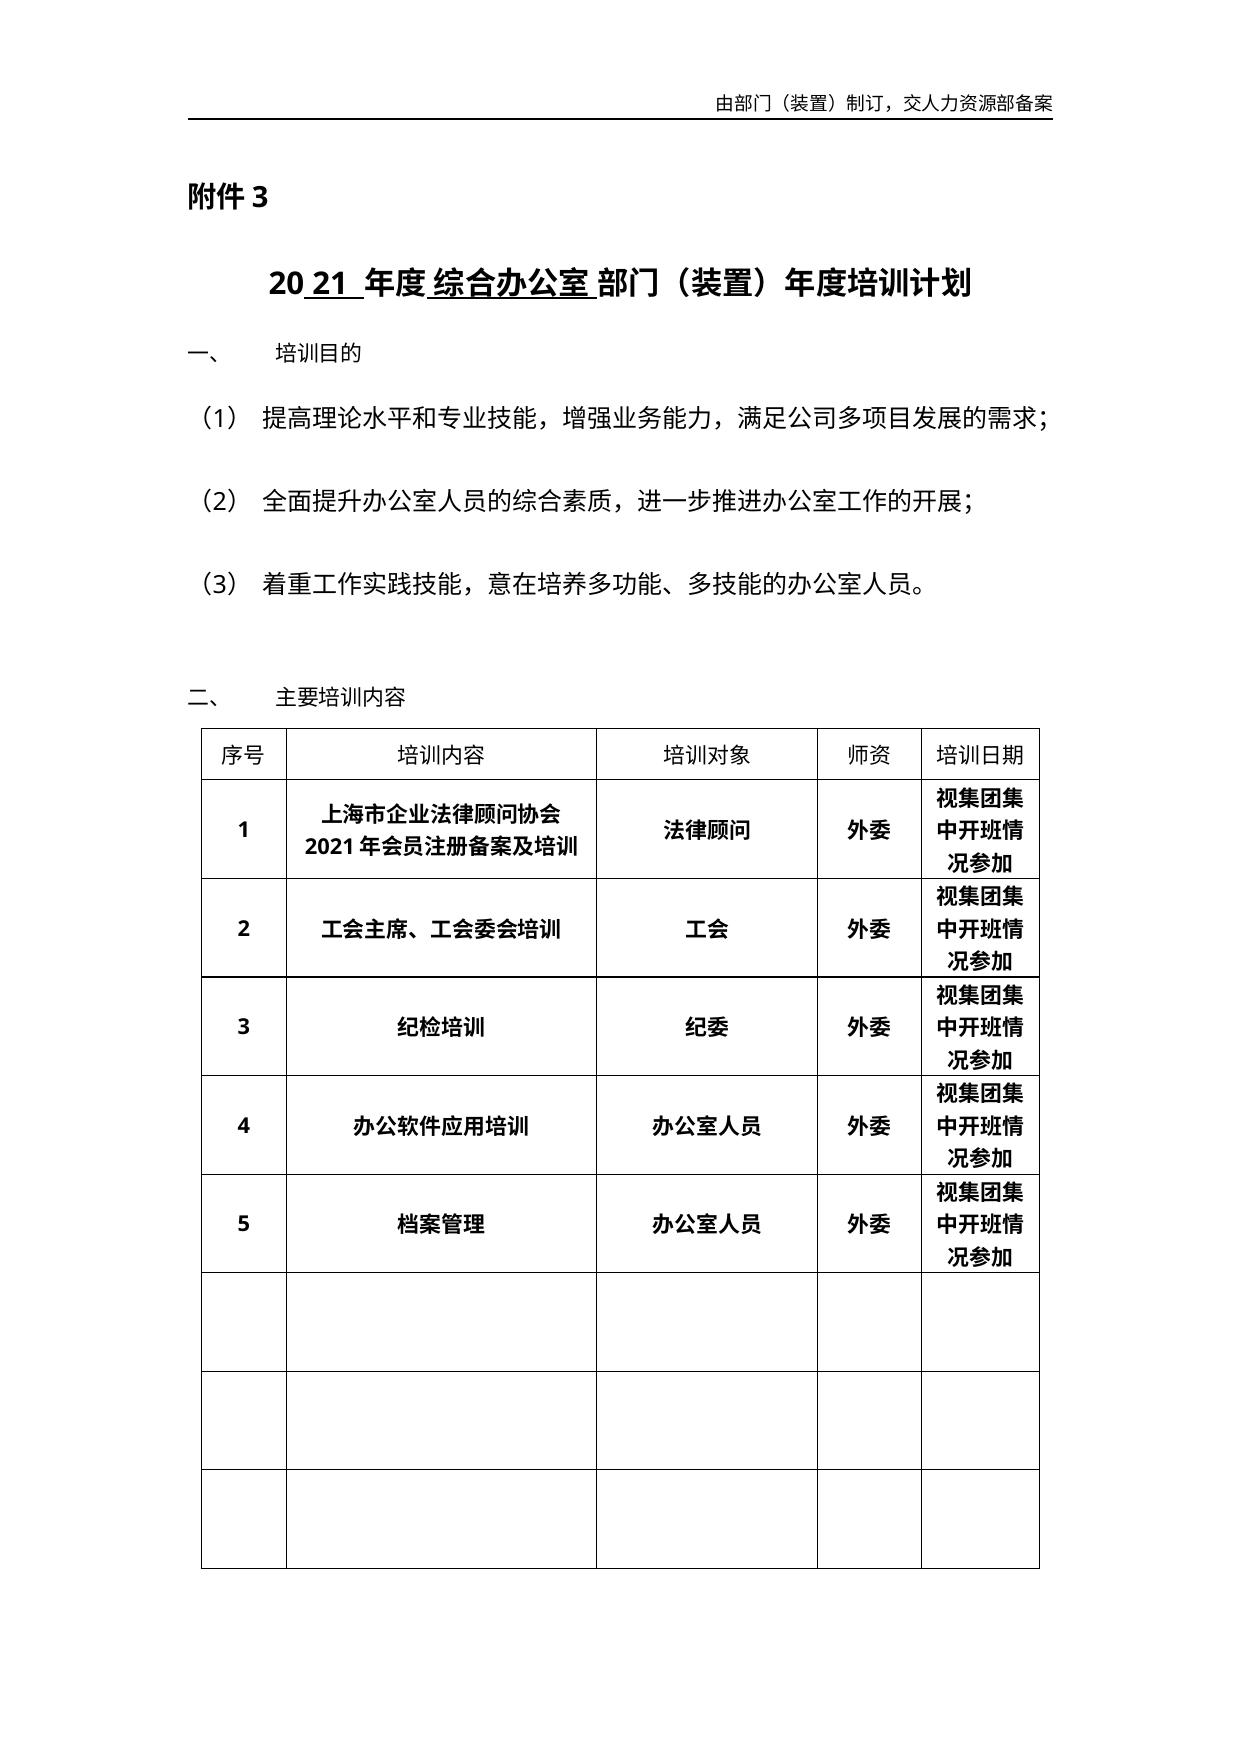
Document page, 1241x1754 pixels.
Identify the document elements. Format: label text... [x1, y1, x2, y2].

table_header 培训对象 [597, 729, 817, 779]
table_cell 3 [202, 978, 286, 1075]
table_cell 外委 [818, 780, 921, 878]
table_cell 外委 [818, 879, 921, 976]
text 附件3 [187, 162, 1053, 227]
list 全面提升办公室人员的综合素质，进一步推进办公室工作的开展； [187, 467, 1053, 532]
table_cell 上海市企业法律顾问协会2021年会员注册备案及培训 [287, 780, 596, 878]
table_cell 工会主席、工会委会培训 [287, 879, 596, 976]
table_cell 法律顾问 [597, 780, 817, 878]
table_cell 档案管理 [287, 1175, 596, 1272]
table_cell 工会 [597, 879, 817, 976]
table_cell [597, 1470, 817, 1568]
table_header 师资 [818, 729, 921, 779]
table_cell 视集团集中开班情况参加 [922, 780, 1039, 878]
table_cell 1 [202, 780, 286, 878]
table_cell 4 [202, 1076, 286, 1173]
table_cell [818, 1372, 921, 1469]
table_cell [287, 1273, 596, 1371]
table_cell [202, 1372, 286, 1469]
list 提高理论水平和专业技能，增强业务能力，满足公司多项目发展的需求； [187, 384, 1053, 449]
list 培训目的 [187, 336, 1053, 368]
list 着重工作实践技能，意在培养多功能、多技能的办公室人员。 [187, 550, 1053, 615]
table_cell [922, 1470, 1039, 1568]
table_cell 5 [202, 1175, 286, 1272]
table_header 培训日期 [922, 729, 1039, 779]
table_cell 2 [202, 879, 286, 976]
table_cell 视集团集中开班情况参加 [922, 1076, 1039, 1173]
table_cell [922, 1273, 1039, 1371]
table_cell 纪检培训 [287, 978, 596, 1075]
table_cell 外委 [818, 978, 921, 1075]
table_cell [202, 1470, 286, 1568]
list 主要培训内容 [187, 679, 1053, 712]
text 20 21 年度 综合办公室 部门（装置）年度培训计划 [187, 248, 1053, 313]
table_cell 办公软件应用培训 [287, 1076, 596, 1173]
table_cell 办公室人员 [597, 1175, 817, 1272]
table_cell 视集团集中开班情况参加 [922, 1175, 1039, 1272]
table_cell 外委 [818, 1076, 921, 1173]
table_cell [922, 1372, 1039, 1469]
table_cell [597, 1372, 817, 1469]
table_cell 视集团集中开班情况参加 [922, 978, 1039, 1075]
table_cell [818, 1273, 921, 1371]
table_header 序号 [202, 729, 286, 779]
table_header 培训内容 [287, 729, 596, 779]
table_cell [818, 1470, 921, 1568]
table_cell 视集团集中开班情况参加 [922, 879, 1039, 976]
table_cell 纪委 [597, 978, 817, 1075]
table_cell [287, 1372, 596, 1469]
table_cell [287, 1470, 596, 1568]
table_cell 办公室人员 [597, 1076, 817, 1173]
table_cell 外委 [818, 1175, 921, 1272]
table_cell [597, 1273, 817, 1371]
table_cell [202, 1273, 286, 1371]
